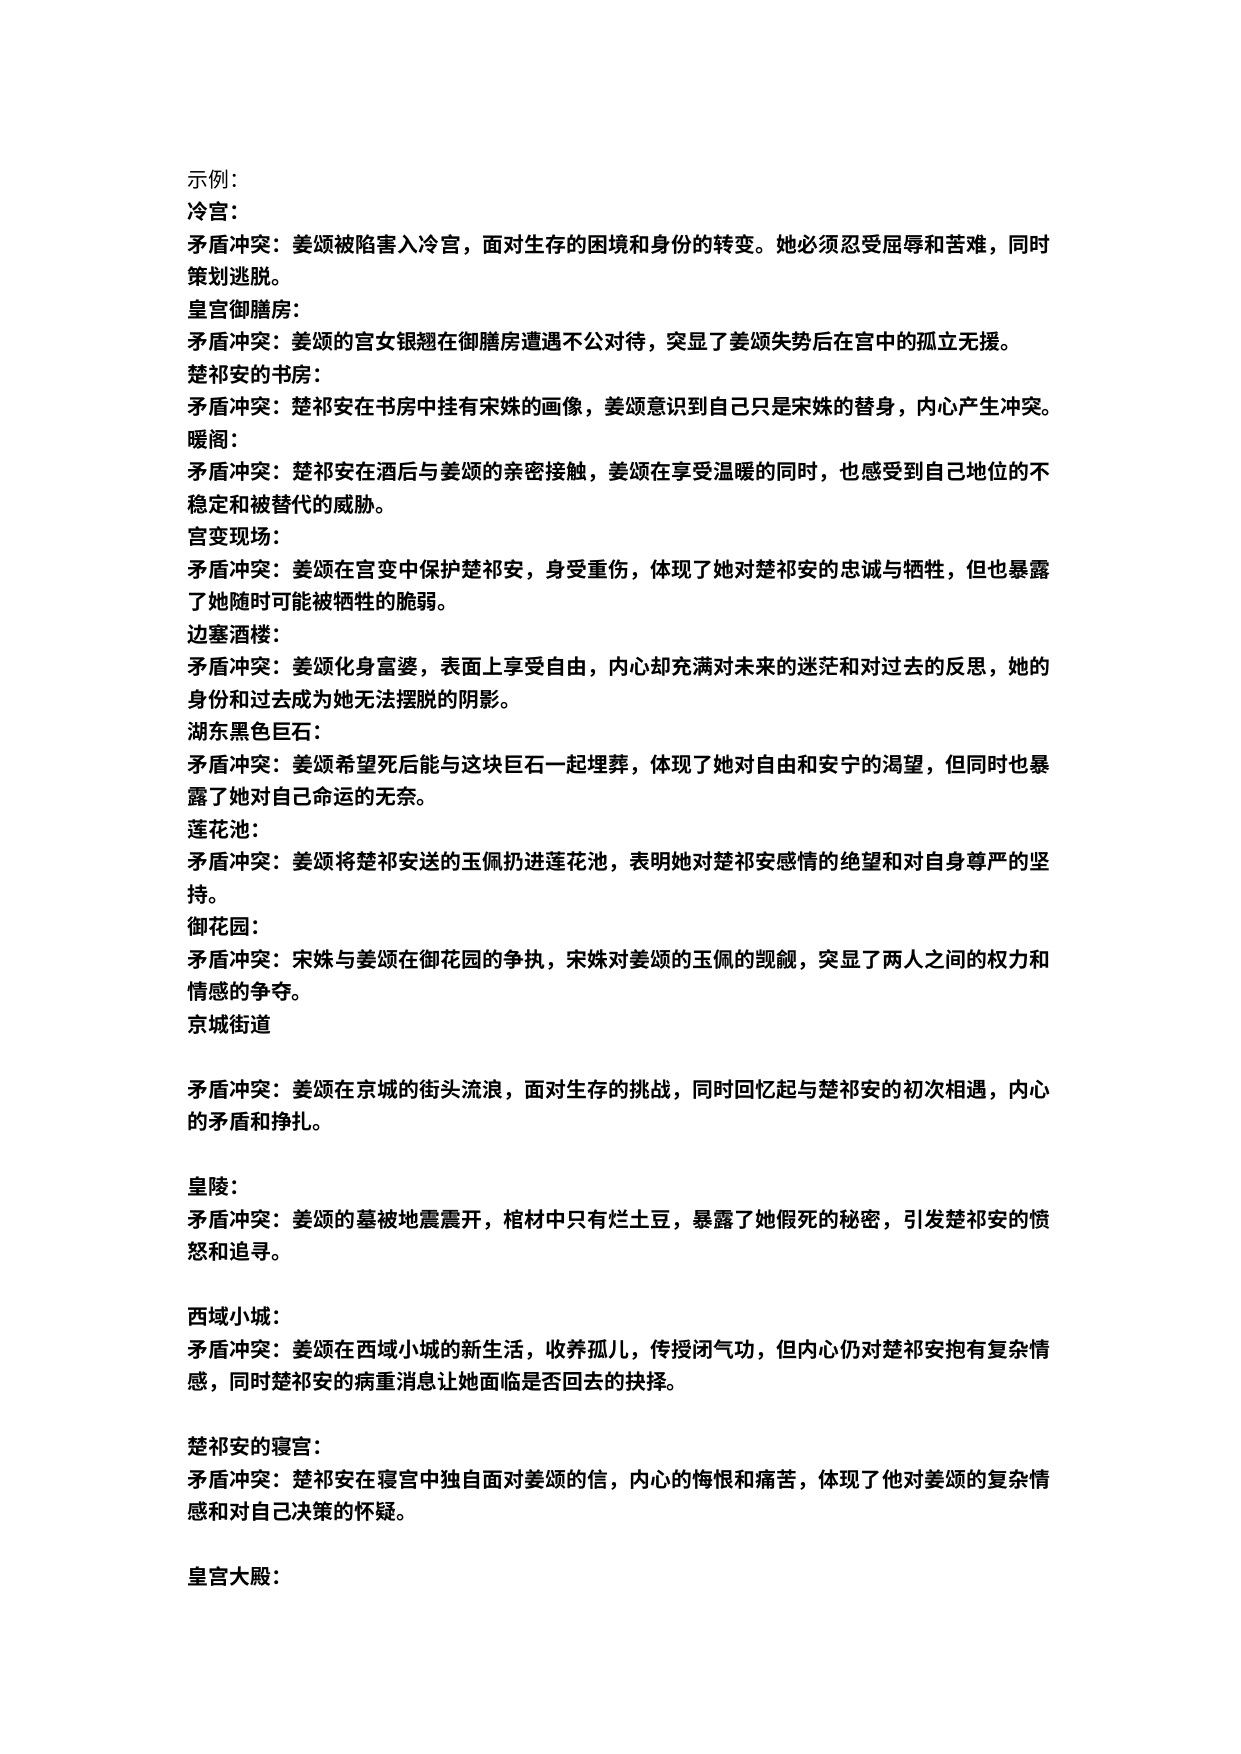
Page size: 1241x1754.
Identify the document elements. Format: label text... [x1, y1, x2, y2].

text 皇宫御膳房： [187, 292, 1053, 324]
text 矛盾冲突：姜颂在宫变中保护楚祁安，身受重伤，体现了她对楚祁安的忠诚与牺牲，但也暴露了她随时可能被牺牲的脆弱。 [187, 552, 1053, 617]
text 矛盾冲突：姜颂化身富婆，表面上享受自由，内心却充满对未来的迷茫和对过去的反思，她的身份和过去成为她无法摆脱的阴影。 [187, 649, 1053, 714]
text 矛盾冲突：宋姝与姜颂在御花园的争执，宋姝对姜颂的玉佩的觊觎，突显了两人之间的权力和情感的争夺。 [187, 942, 1053, 1007]
text 矛盾冲突：姜颂将楚祁安送的玉佩扔进莲花池，表明她对楚祁安感情的绝望和对自身尊严的坚持。 [187, 844, 1053, 909]
text 西域小城： [187, 1299, 1053, 1332]
text 矛盾冲突：楚祁安在书房中挂有宋姝的画像，姜颂意识到自己只是宋姝的替身，内心产生冲突。 [187, 389, 1053, 422]
text 矛盾冲突：姜颂在西域小城的新生活，收养孤儿，传授闭气功，但内心仍对楚祁安抱有复杂情感，同时楚祁安的病重消息让她面临是否回去的抉择。 [187, 1332, 1053, 1397]
text 皇宫大殿： [187, 1559, 1053, 1592]
text 边塞酒楼： [187, 617, 1053, 649]
text 湖东黑色巨石： [187, 714, 1053, 747]
text 矛盾冲突：姜颂希望死后能与这块巨石一起埋葬，体现了她对自由和安宁的渴望，但同时也暴露了她对自己命运的无奈。 [187, 747, 1053, 812]
text 京城街道 [187, 1007, 1053, 1039]
text 楚祁安的书房： [187, 357, 1053, 389]
text 示例： [187, 162, 1053, 194]
text 暖阁： [187, 422, 1053, 454]
text 莲花池： [187, 812, 1053, 844]
text 楚祁安的寝宫： [187, 1429, 1053, 1462]
text 矛盾冲突：楚祁安在酒后与姜颂的亲密接触，姜颂在享受温暖的同时，也感受到自己地位的不稳定和被替代的威胁。 [187, 454, 1053, 519]
text 冷宫： [187, 194, 1053, 227]
text 矛盾冲突：姜颂的宫女银翘在御膳房遭遇不公对待，突显了姜颂失势后在宫中的孤立无援。 [187, 324, 1053, 357]
text 矛盾冲突：姜颂在京城的街头流浪，面对生存的挑战，同时回忆起与楚祁安的初次相遇，内心的矛盾和挣扎。 [187, 1072, 1053, 1137]
text 皇陵： [187, 1169, 1053, 1202]
text 矛盾冲突：姜颂的墓被地震震开，棺材中只有烂土豆，暴露了她假死的秘密，引发楚祁安的愤怒和追寻。 [187, 1202, 1053, 1267]
text 御花园： [187, 909, 1053, 942]
text 矛盾冲突：楚祁安在寝宫中独自面对姜颂的信，内心的悔恨和痛苦，体现了他对姜颂的复杂情感和对自己决策的怀疑。 [187, 1462, 1053, 1527]
text 宫变现场： [187, 519, 1053, 552]
text 矛盾冲突：姜颂被陷害入冷宫，面对生存的困境和身份的转变。她必须忍受屈辱和苦难，同时策划逃脱。 [187, 227, 1053, 292]
